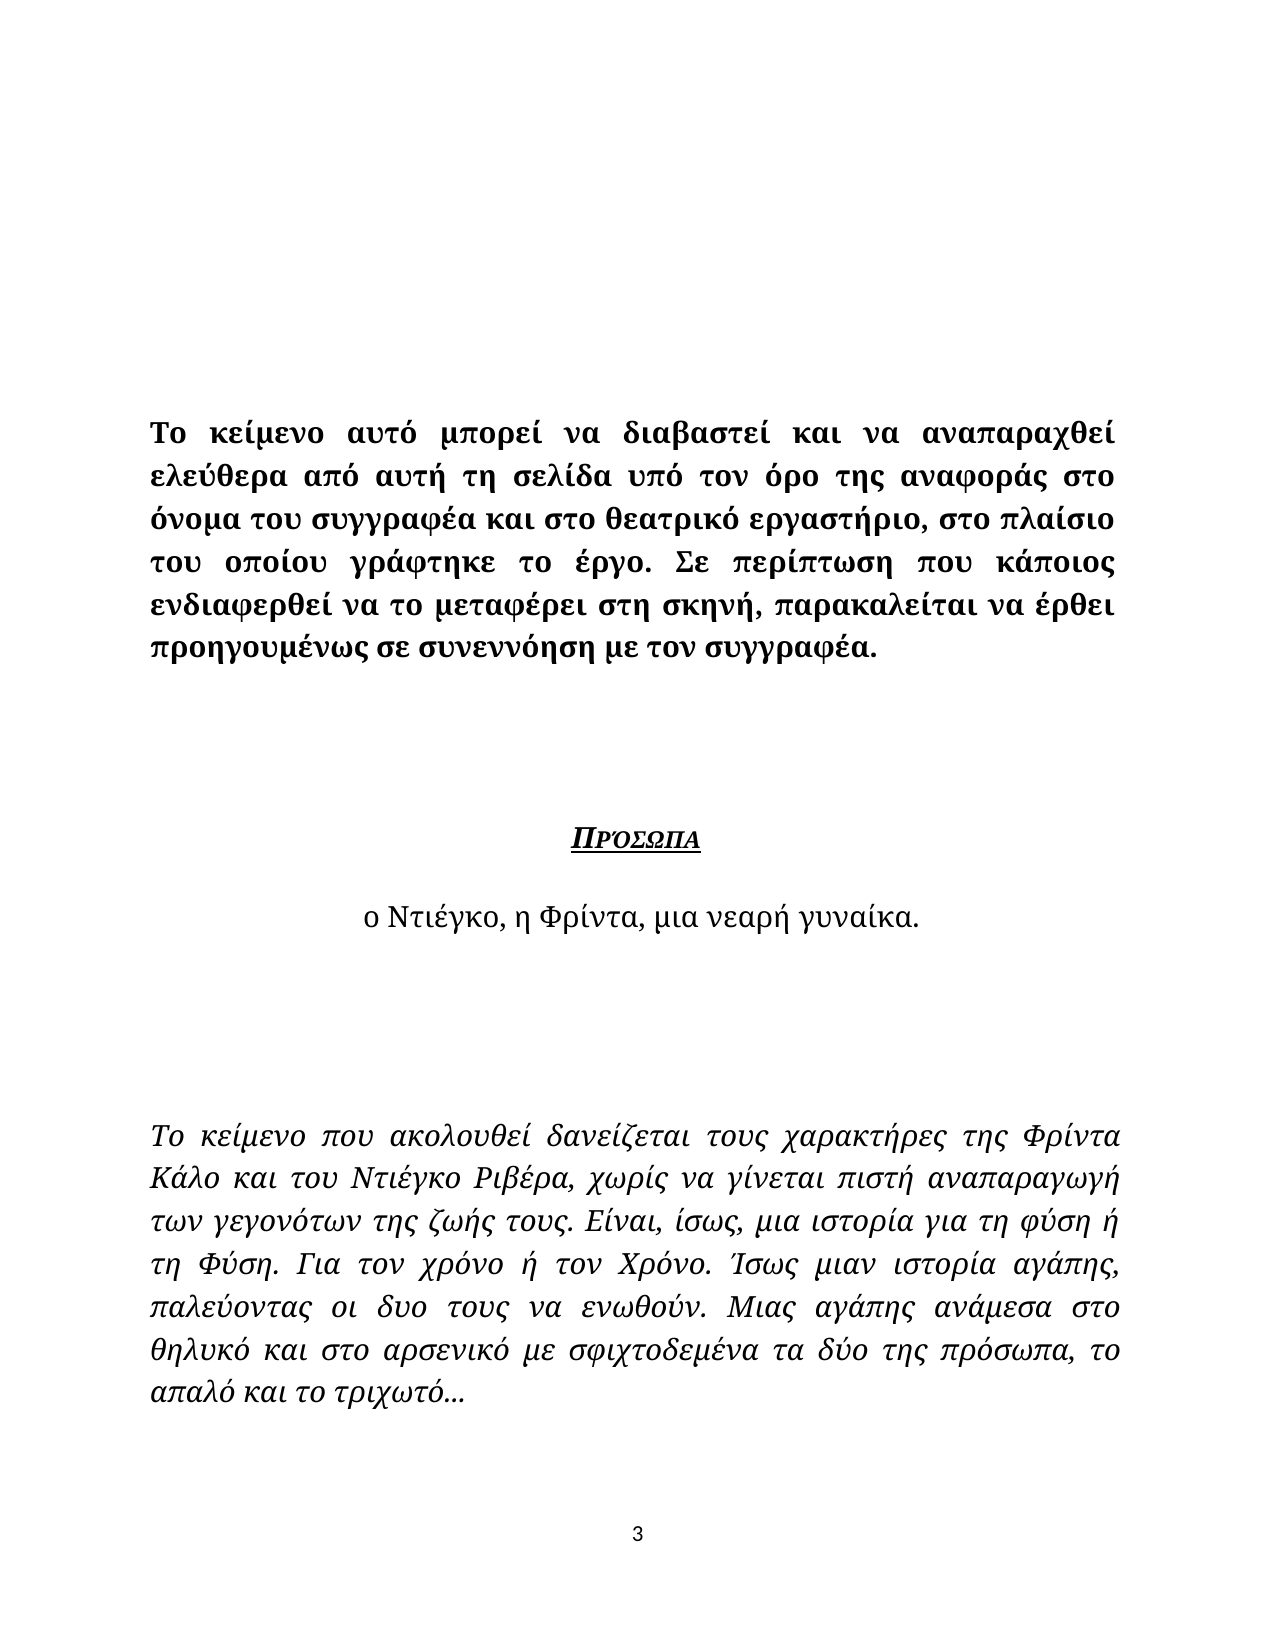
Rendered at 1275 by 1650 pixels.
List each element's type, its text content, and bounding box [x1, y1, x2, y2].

text Πρόσωπα [150, 817, 1125, 857]
text Το κείμενο που ακολουθεί δανείζεται τους χαρακτήρες της Φρίντα Κάλο και του Ντιέγκο Ριβέρα, χωρίς να γίνεται πιστή αναπαραγωγή των γεγονότων της ζωής τους. Είναι, ίσως, μια ιστορία για τη φύση ή τη Φύση. Για τον χρόνο ή τον Χρόνο. Ίσως μιαν ιστορία αγάπης, παλεύοντας οι δυο τους να ενωθούν. Μιας αγάπης ανάμεσα στο θηλυκό και στο αρσενικό με σφιχτοδεμένα τα δύο της πρόσωπα, το απαλό και το τριχωτό... [150, 1115, 1125, 1411]
text Το κείμενο αυτό μπορεί να διαβαστεί και να αναπαραχθεί ελεύθερα από αυτή τη σελίδα υπό τον όρο της αναφοράς στο όνομα του συγγραφέα και στο θεατρικό εργαστήριο, στο πλαίσιο του οποίου γράφτηκε το έργο. Σε περίπτωση που κάποιος ενδιαφερθεί να το μεταφέρει στη σκηνή, παρακαλείται να έρθει προηγουμένως σε συνεννόηση με τον συγγραφέα. [150, 412, 1116, 666]
text ο Ντιέγκο, η Φρίντα, μια νεαρή γυναίκα. [150, 897, 1125, 936]
